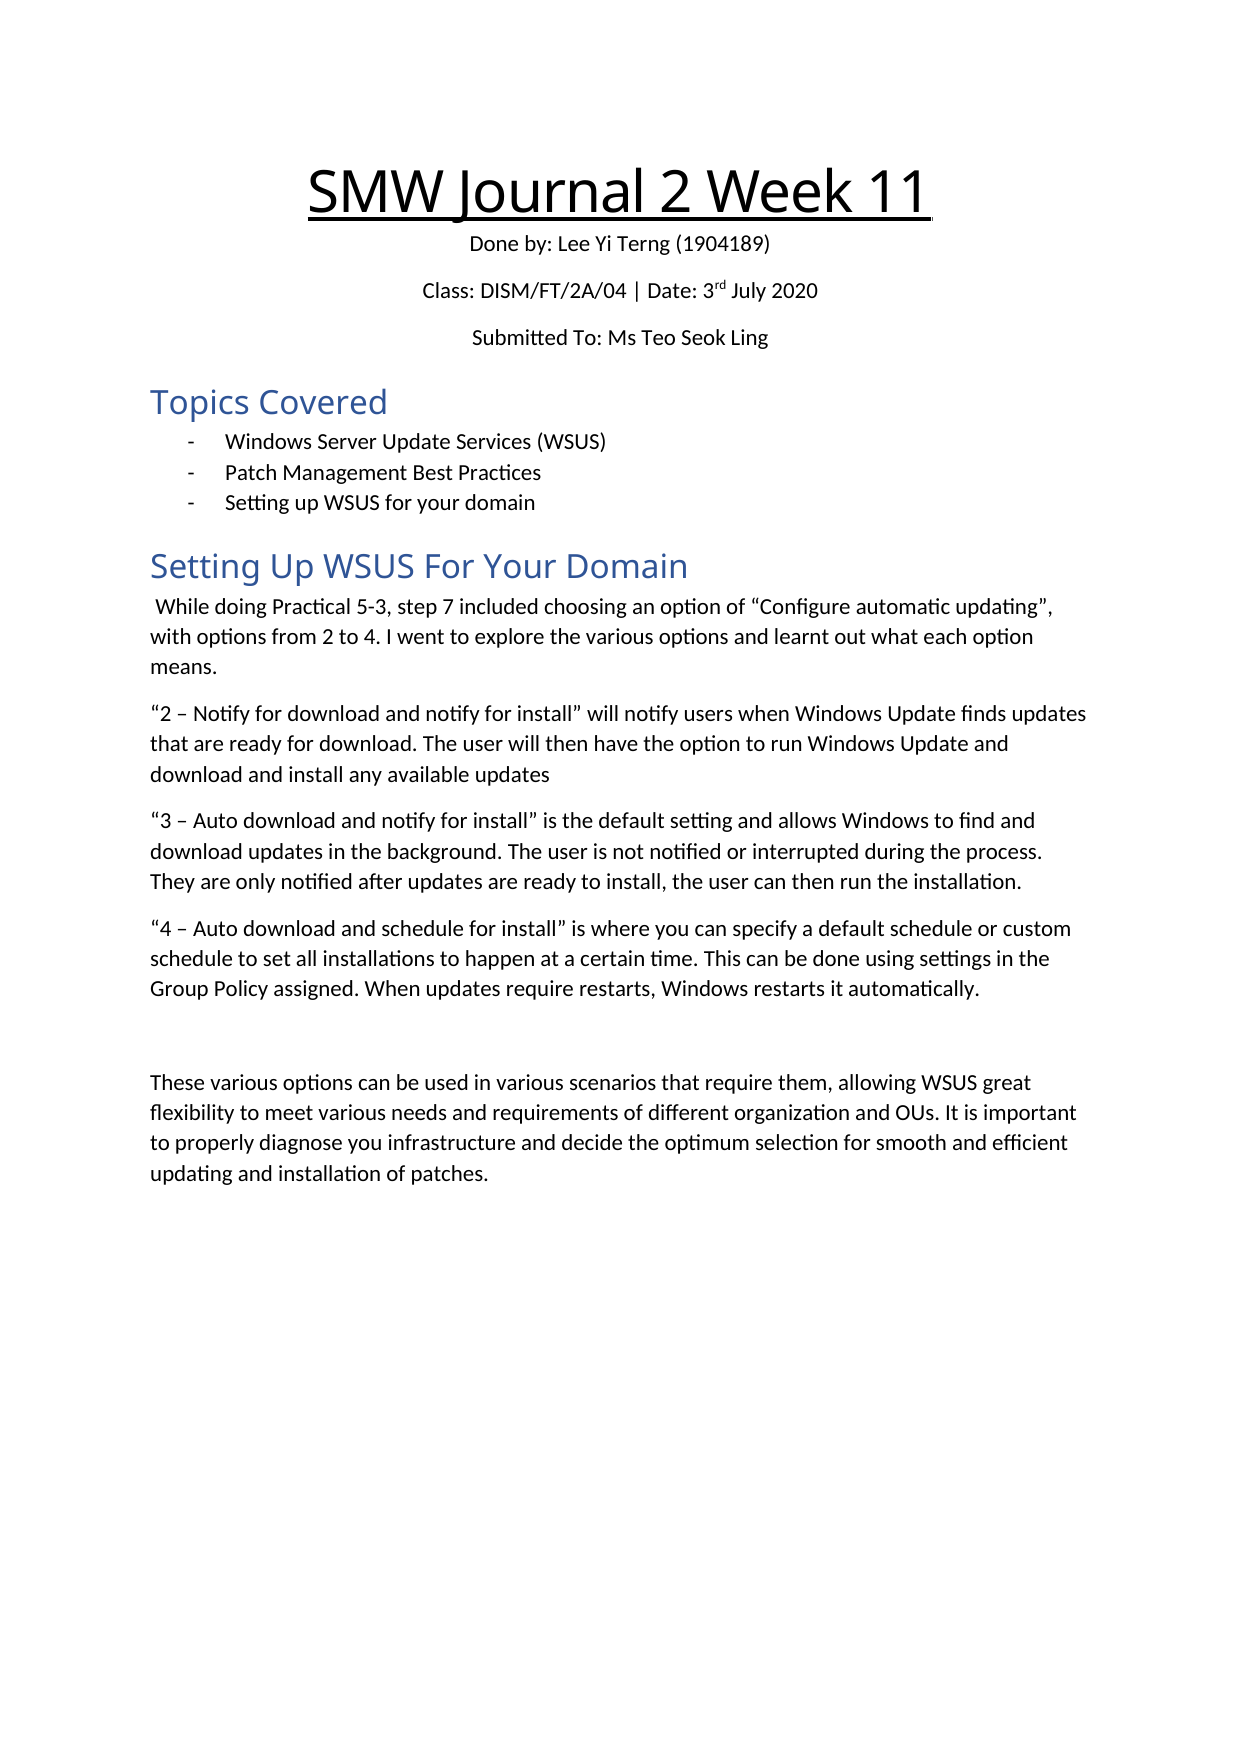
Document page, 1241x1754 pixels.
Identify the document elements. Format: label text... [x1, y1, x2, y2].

subtitle Topics Covered [150, 378, 1090, 424]
list Setting up WSUS for your domain [187, 488, 1090, 516]
text Done by: Lee Yi Terng (1904189) [150, 229, 1090, 257]
title SMW Journal 2 Week 11 [150, 150, 1090, 229]
list Windows Server Update Services (WSUS) [187, 427, 1090, 455]
text “4 – Auto download and schedule for install” is where you can specify a default schedule or custom schedule to set all installations to happen at a certain time. This can be done using settings in the Group Policy assigned. When updates require restarts, Windows restarts it automatically. [150, 914, 1090, 1002]
list Patch Management Best Practices [187, 458, 1090, 486]
subtitle Setting Up WSUS For Your Domain [150, 543, 1090, 588]
text “3 – Auto download and notify for install” is the default setting and allows Windows to find and download updates in the background. The user is not notified or interrupted during the process. They are only notified after updates are ready to install, the user can then run the installation. [150, 807, 1090, 895]
text Submitted To: Ms Teo Seok Ling [150, 323, 1090, 351]
text These various options can be used in various scenarios that require them, allowing WSUS great flexibility to meet various needs and requirements of different organization and OUs. It is important to properly diagnose you infrastructure and decide the optimum selection for smooth and efficient updating and installation of patches. [150, 1068, 1090, 1187]
text While doing Practical 5-3, step 7 included choosing an option of “Configure automatic updating”, with options from 2 to 4. I went to explore the various options and learnt out what each option means. [150, 592, 1090, 680]
text “2 – Notify for download and notify for install” will notify users when Windows Update finds updates that are ready for download. The user will then have the option to run Windows Update and download and install any available updates [150, 699, 1090, 788]
text Class: DISM/FT/2A/04 | Date: 3rd July 2020 [150, 276, 1090, 304]
